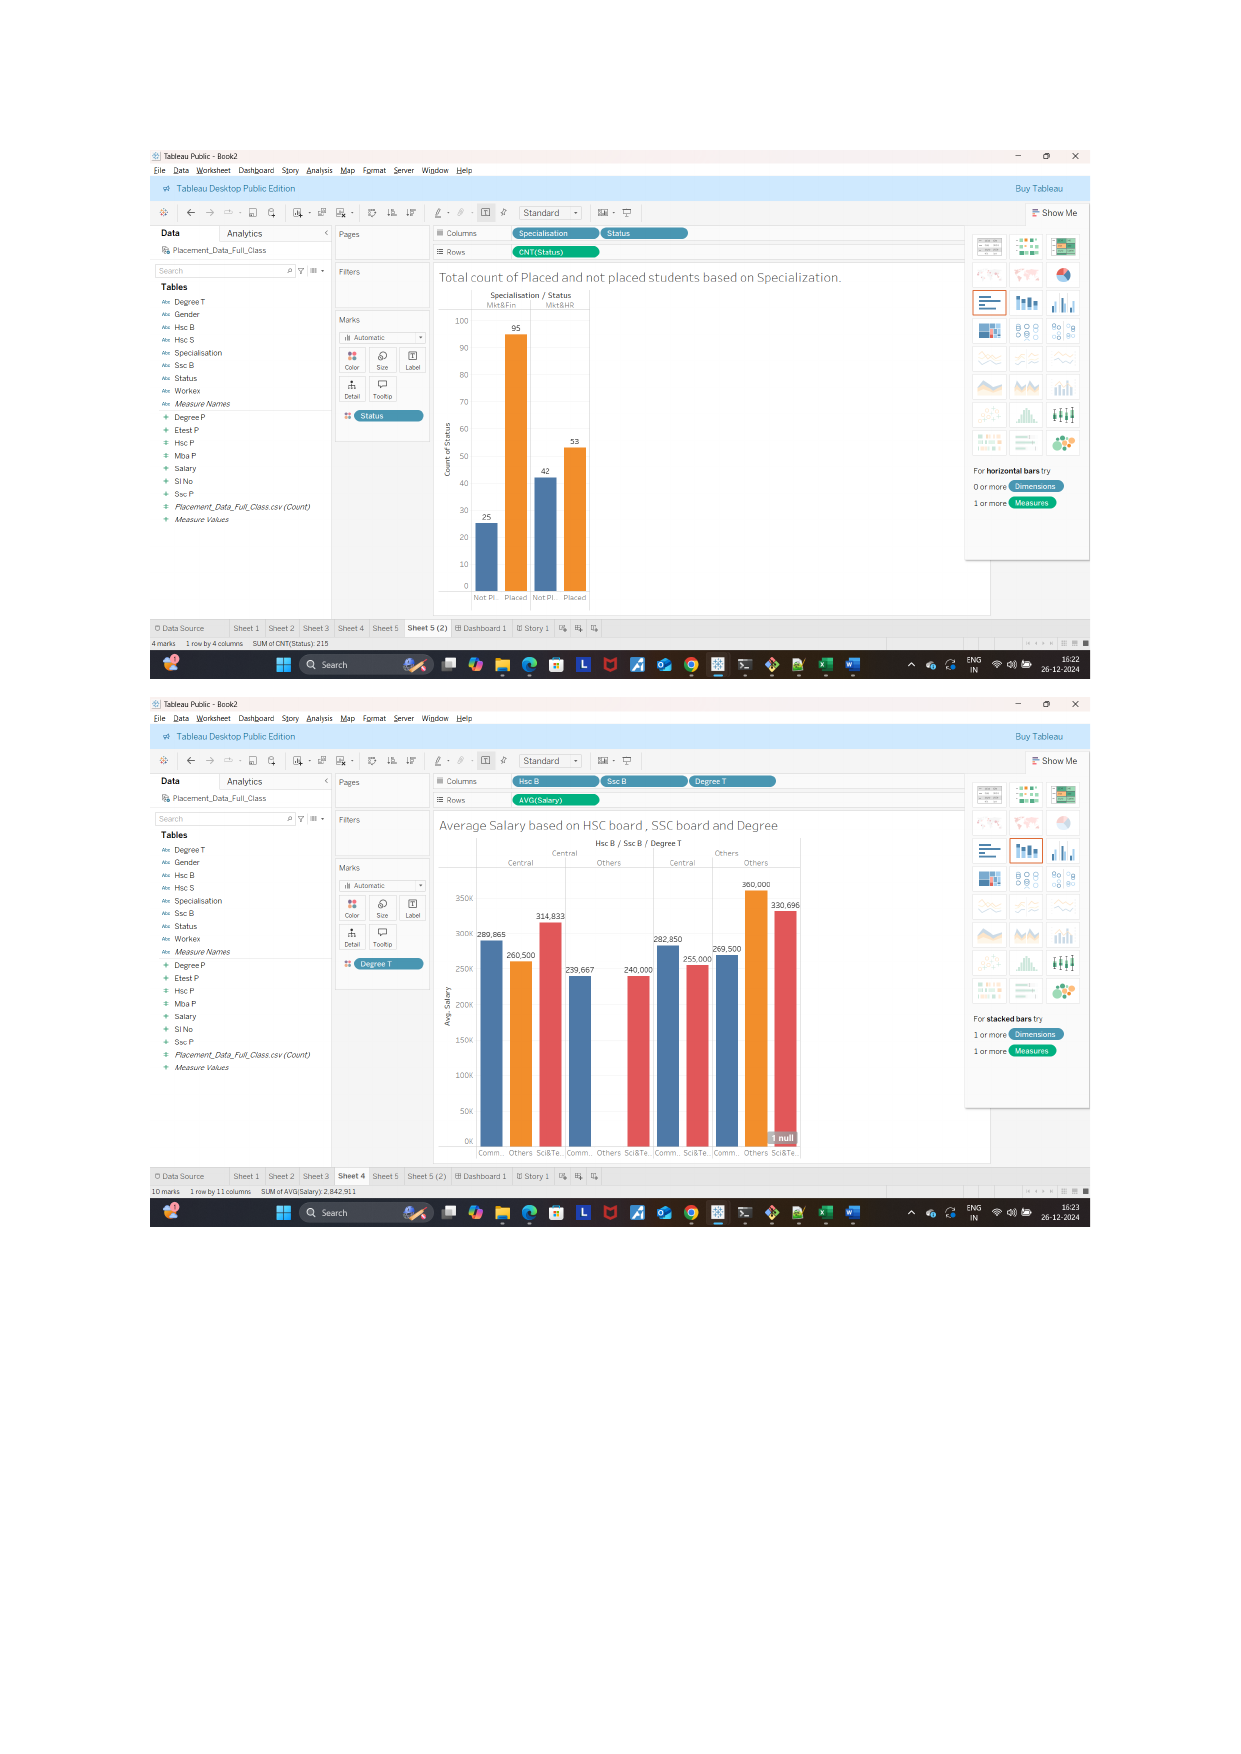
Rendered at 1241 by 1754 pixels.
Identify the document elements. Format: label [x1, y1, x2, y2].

picture [150, 150, 1091, 679]
picture [150, 697, 1091, 1227]
